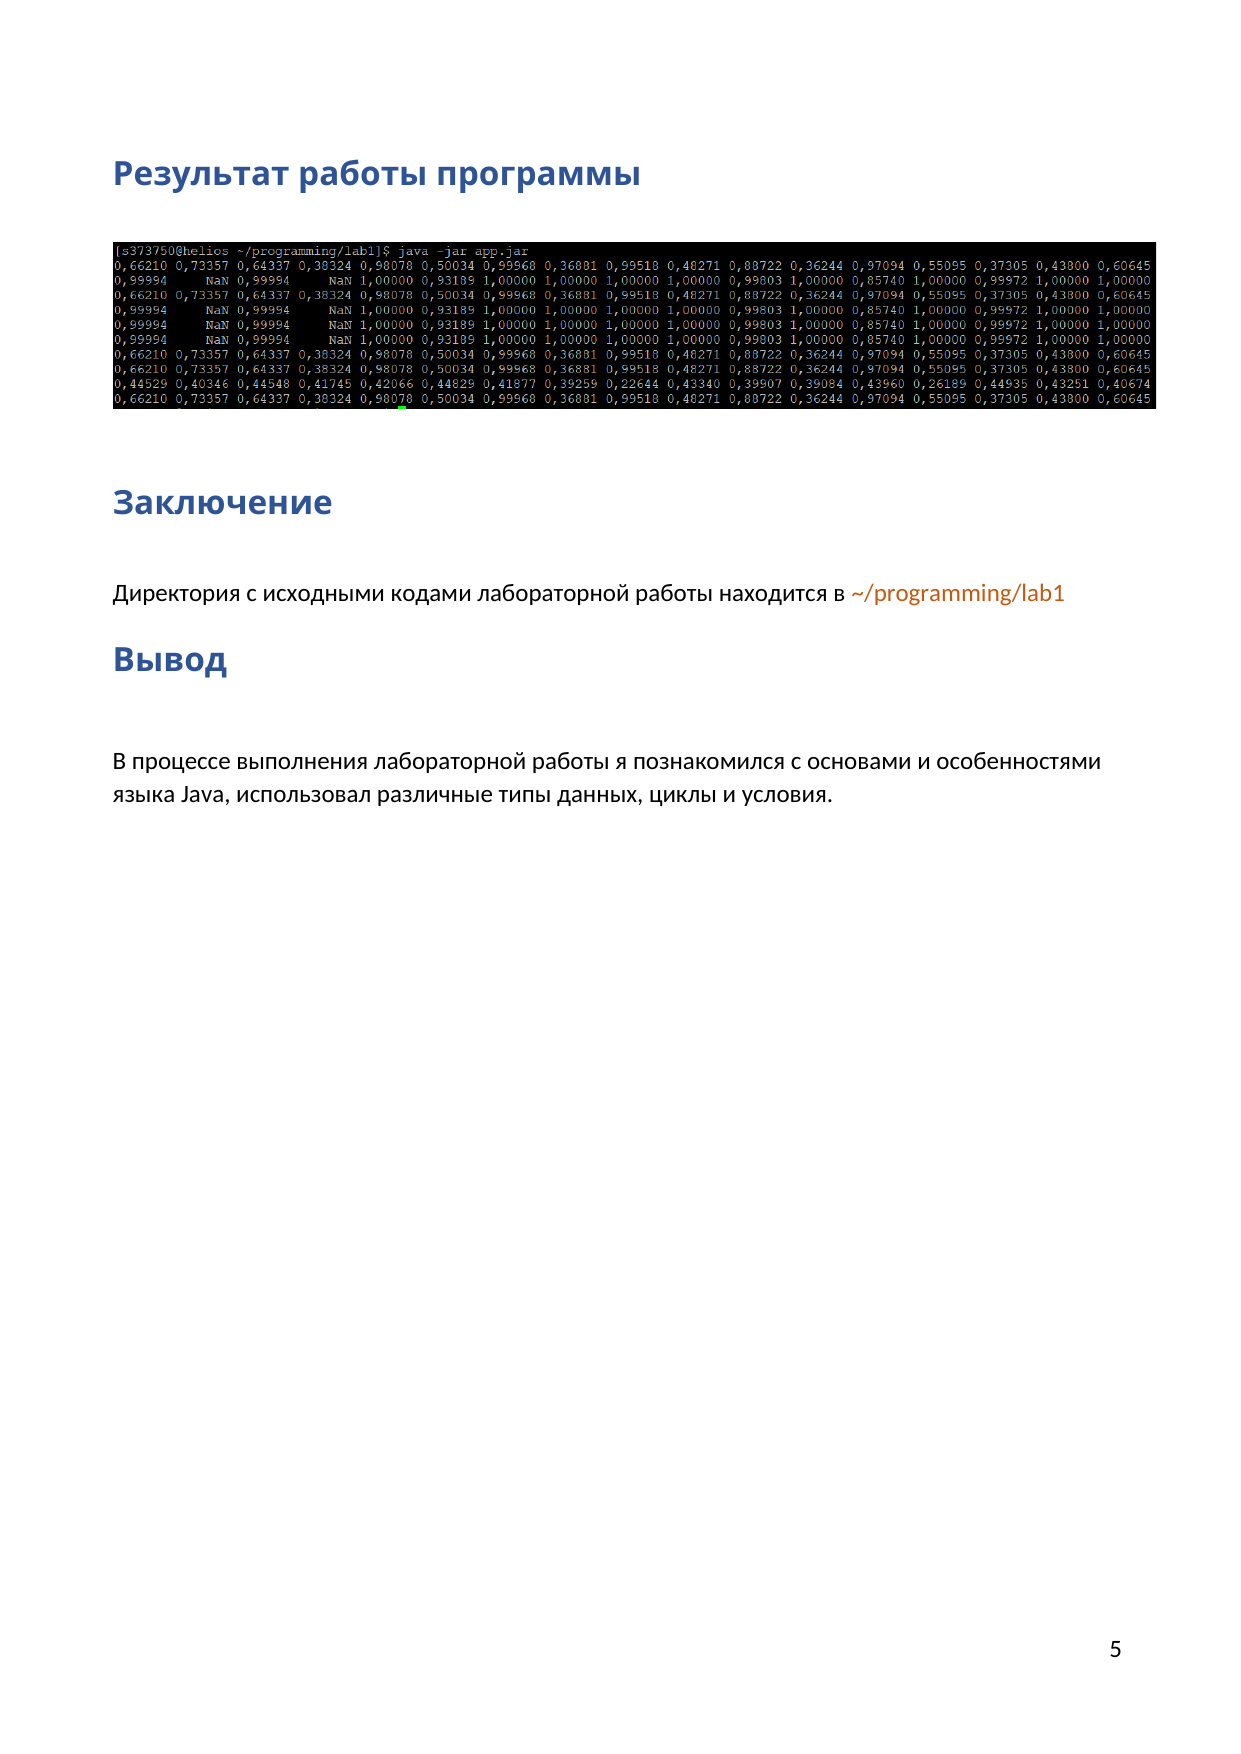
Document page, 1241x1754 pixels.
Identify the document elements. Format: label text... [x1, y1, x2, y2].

text Директория с исходными кодами лабораторной работы находится в ~/programming/lab1 [112, 577, 1128, 608]
text Результат работы программы [112, 150, 1128, 195]
text Вывод [112, 635, 1128, 681]
text Заключение [112, 408, 1128, 524]
picture [112, 242, 1155, 408]
text В процессе выполнения лабораторной работы я познакомился с основами и особенностями языка Java, использовал различные типы данных, циклы и условия. [112, 745, 1128, 808]
